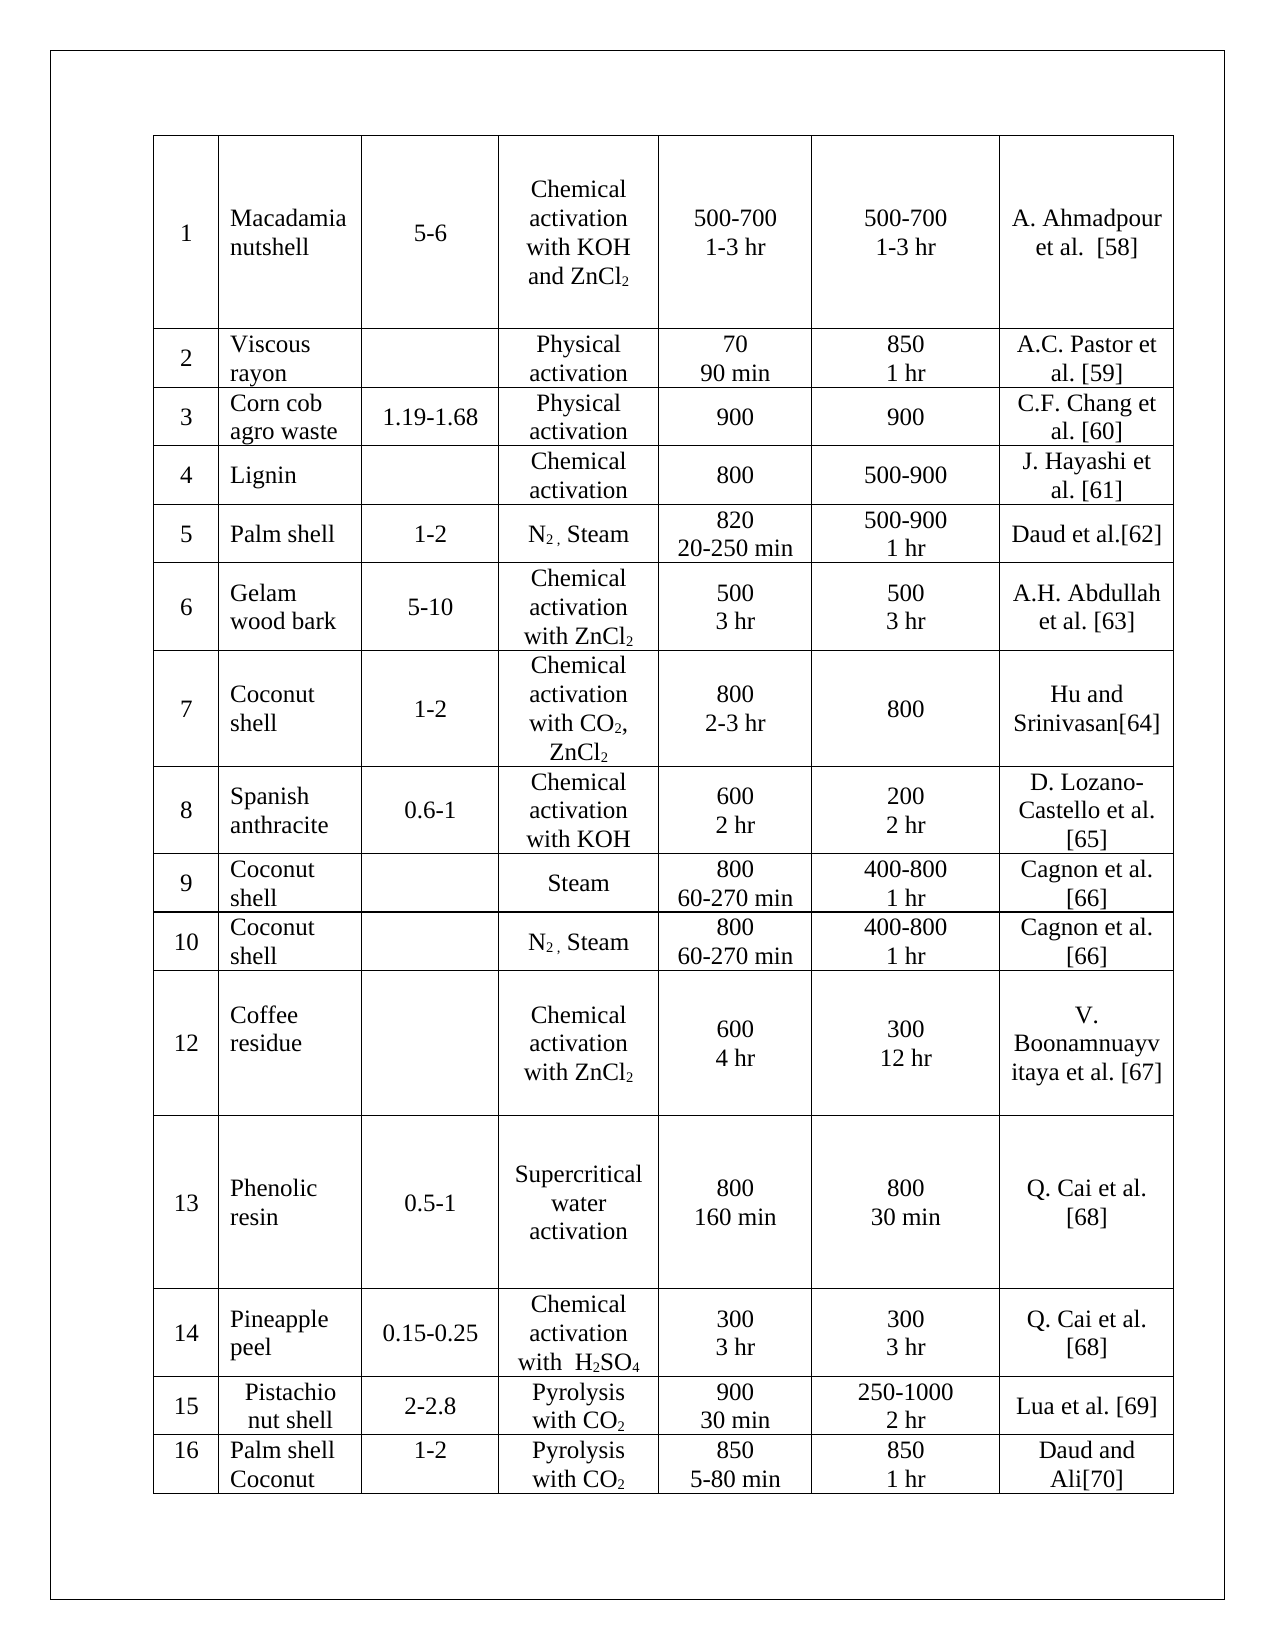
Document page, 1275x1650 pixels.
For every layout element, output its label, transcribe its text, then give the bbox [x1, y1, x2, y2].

table_cell 800 [812, 651, 999, 766]
table_cell Lignin [219, 446, 361, 504]
table_cell Daud et al.[62] [1000, 505, 1173, 562]
table_cell 850 5-80 min [659, 1435, 811, 1493]
table_cell 5-6 [362, 136, 498, 328]
table_cell Viscous rayon [219, 329, 361, 387]
table_cell 200 2 hr [812, 767, 999, 853]
table_cell 9 [154, 854, 218, 911]
table_cell 300 12 hr [812, 971, 999, 1115]
table_cell [362, 329, 498, 387]
table_cell A.C. Pastor et al. [59] [1000, 329, 1173, 387]
table_cell 800 30 min [812, 1116, 999, 1288]
table_cell Spanish anthracite [219, 767, 361, 853]
table_cell 900 [659, 388, 811, 445]
table_cell Chemical activation with KOH [499, 767, 658, 853]
table_cell Chemical activation with H2SO4 [499, 1289, 658, 1376]
table_cell N2 , Steam [499, 913, 658, 970]
table_cell 16 [154, 1435, 218, 1493]
table_cell 500 3 hr [812, 563, 999, 649]
table_cell Pineapple peel [219, 1289, 361, 1376]
table_cell V. Boonamnuayvitaya et al. [67] [1000, 971, 1173, 1115]
table_cell 800 60-270 min [659, 913, 811, 970]
table_cell [362, 446, 498, 504]
table_cell 800 [659, 446, 811, 504]
table_cell Coconut shell [219, 913, 361, 970]
table_cell 250-1000 2 hr [812, 1377, 999, 1434]
table_cell 15 [154, 1377, 218, 1434]
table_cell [219, 1435, 361, 1493]
table_cell 600 2 hr [659, 767, 811, 853]
table_cell Supercritical water activation [499, 1116, 658, 1288]
table_cell Chemical activation with ZnCl2 [499, 563, 658, 649]
table_cell Pistachio nut shell [219, 1377, 361, 1434]
table_cell Chemical activation [499, 446, 658, 504]
table_cell 900 30 min [659, 1377, 811, 1434]
table_cell 0.15-0.25 [362, 1289, 498, 1376]
table_cell 2 [154, 329, 218, 387]
table_cell 800 2-3 hr [659, 651, 811, 766]
table_cell Q. Cai et al.[68] [1000, 1289, 1173, 1376]
table_cell Steam [499, 854, 658, 911]
table_cell Macadamia nutshell [219, 136, 361, 328]
table_cell 800 60-270 min [659, 854, 811, 911]
table_cell 500-900 [812, 446, 999, 504]
table_cell 14 [154, 1289, 218, 1376]
table_cell 900 [812, 388, 999, 445]
table_cell 400-800 1 hr [812, 913, 999, 970]
table_cell [362, 854, 498, 911]
table_cell [362, 913, 498, 970]
table_cell Pyrolysis with CO2 [499, 1377, 658, 1434]
table_cell Lua et al. [69] [1000, 1377, 1173, 1434]
table_cell Cagnon et al.[66] [1000, 854, 1173, 911]
table_cell 850 1 hr [812, 1435, 999, 1493]
table_cell 5 [154, 505, 218, 562]
table_cell 3 [154, 388, 218, 445]
table_cell 8 [154, 767, 218, 853]
table_cell Physical activation [499, 329, 658, 387]
table_cell Corn cob agro waste [219, 388, 361, 445]
table_cell 850 1 hr [812, 329, 999, 387]
table_cell 400-800 1 hr [812, 854, 999, 911]
table_cell Physical activation [499, 388, 658, 445]
table_cell 1-2 [362, 651, 498, 766]
table_cell Daud and Ali[70] [1000, 1435, 1173, 1493]
table_cell Chemical activation with CO2, ZnCl2 [499, 651, 658, 766]
table_cell 7 [154, 651, 218, 766]
table_cell Chemical activation with KOH and ZnCl2 [499, 136, 658, 328]
table_cell 800 160 min [659, 1116, 811, 1288]
table_cell 13 [154, 1116, 218, 1288]
table_cell 500-700 1-3 hr [659, 136, 811, 328]
table_cell 820 20-250 min [659, 505, 811, 562]
table_cell 0.5-1 [362, 1116, 498, 1288]
table_cell 0.6-1 [362, 767, 498, 853]
table_cell 500-900 1 hr [812, 505, 999, 562]
table_cell A. Ahmadpour et al. [58] [1000, 136, 1173, 328]
table_cell Chemical activation with ZnCl2 [499, 971, 658, 1115]
table_cell 4 [154, 446, 218, 504]
table_cell 500 3 hr [659, 563, 811, 649]
table_cell 600 4 hr [659, 971, 811, 1115]
table_cell 300 3 hr [659, 1289, 811, 1376]
table_cell Palm shell [219, 505, 361, 562]
table_cell 5-10 [362, 563, 498, 649]
table_cell C.F. Chang et al. [60] [1000, 388, 1173, 445]
table_cell Pyrolysis with CO2 [499, 1435, 658, 1493]
table_cell Phenolic resin [219, 1116, 361, 1288]
table_cell 1-2 [362, 505, 498, 562]
table_cell N2 , Steam [499, 505, 658, 562]
table_cell 70 90 min [659, 329, 811, 387]
table_cell D. Lozano-Castello et al. [65] [1000, 767, 1173, 853]
table_cell 6 [154, 563, 218, 649]
table_cell Hu and Srinivasan[64] [1000, 651, 1173, 766]
table_cell 1-2 [362, 1435, 498, 1493]
table_cell 10 [154, 913, 218, 970]
table_cell Gelam wood bark [219, 563, 361, 649]
table_cell Q. Cai et al. [68] [1000, 1116, 1173, 1288]
table_cell 300 3 hr [812, 1289, 999, 1376]
table_cell Cagnon et al.[66] [1000, 913, 1173, 970]
table_cell Coconut shell [219, 854, 361, 911]
table_cell 12 [154, 971, 218, 1115]
table_cell A.H. Abdullah et al. [63] [1000, 563, 1173, 649]
table_cell Coffee residue [219, 971, 361, 1115]
table_cell Coconut shell [219, 651, 361, 766]
table_cell J. Hayashi et al. [61] [1000, 446, 1173, 504]
table_cell 1.19-1.68 [362, 388, 498, 445]
table_cell 2-2.8 [362, 1377, 498, 1434]
table_cell [362, 971, 498, 1115]
table_cell 1 [154, 136, 218, 328]
table_cell 500-700 1-3 hr [812, 136, 999, 328]
